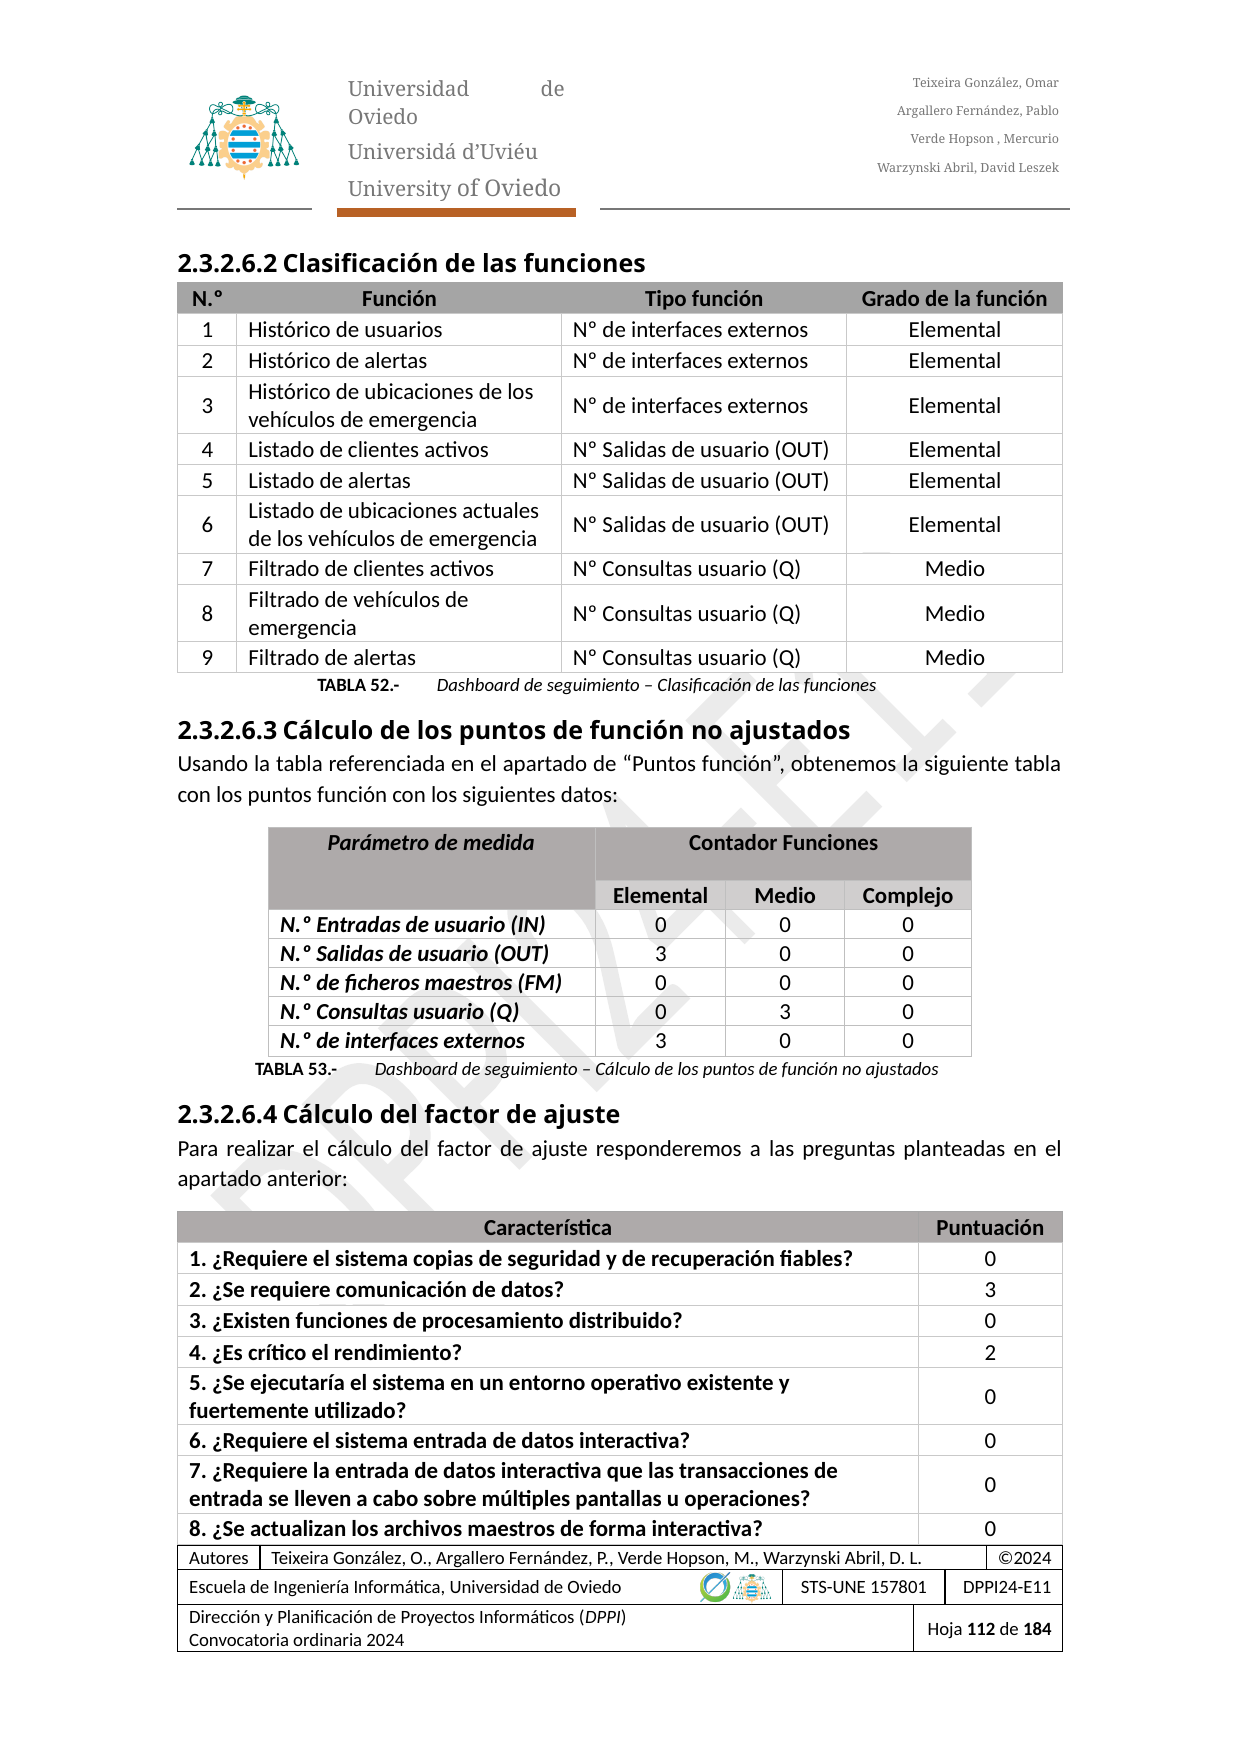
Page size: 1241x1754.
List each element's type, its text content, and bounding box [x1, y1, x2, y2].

text Dashboard de seguimiento – Cálculo de los puntos de función no ajustados [215, 1057, 1063, 1080]
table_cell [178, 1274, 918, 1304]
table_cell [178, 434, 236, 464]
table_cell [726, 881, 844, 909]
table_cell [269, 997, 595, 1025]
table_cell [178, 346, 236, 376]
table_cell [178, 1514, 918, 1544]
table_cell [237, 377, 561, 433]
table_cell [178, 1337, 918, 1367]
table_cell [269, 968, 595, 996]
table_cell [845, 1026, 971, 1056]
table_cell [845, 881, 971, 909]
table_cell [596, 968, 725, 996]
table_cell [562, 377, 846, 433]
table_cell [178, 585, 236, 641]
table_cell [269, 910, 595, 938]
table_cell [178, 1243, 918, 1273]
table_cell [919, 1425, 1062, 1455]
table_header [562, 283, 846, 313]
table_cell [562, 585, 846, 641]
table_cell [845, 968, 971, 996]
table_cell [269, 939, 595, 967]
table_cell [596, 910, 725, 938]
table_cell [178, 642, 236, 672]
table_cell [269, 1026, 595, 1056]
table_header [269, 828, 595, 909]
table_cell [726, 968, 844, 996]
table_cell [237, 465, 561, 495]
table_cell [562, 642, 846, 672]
text Usando la tabla referenciada en el apartado de “Puntos función”, obtenemos la siguiente tabla con los puntos función con los siguientes datos: [177, 749, 1063, 808]
text Para realizar el cálculo del factor de ajuste responderemos a las preguntas planteadas en el apartado anterior: [177, 1134, 1063, 1192]
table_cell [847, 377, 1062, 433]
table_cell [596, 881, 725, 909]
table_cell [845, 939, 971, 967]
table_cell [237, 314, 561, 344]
text Dashboard de seguimiento – Clasificación de las funciones [215, 673, 1063, 696]
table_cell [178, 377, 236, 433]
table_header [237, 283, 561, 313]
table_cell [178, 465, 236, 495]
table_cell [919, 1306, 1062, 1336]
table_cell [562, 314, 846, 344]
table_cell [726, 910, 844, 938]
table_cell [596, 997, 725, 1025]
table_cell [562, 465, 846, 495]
subtitle Clasificación de las funciones [177, 245, 1063, 279]
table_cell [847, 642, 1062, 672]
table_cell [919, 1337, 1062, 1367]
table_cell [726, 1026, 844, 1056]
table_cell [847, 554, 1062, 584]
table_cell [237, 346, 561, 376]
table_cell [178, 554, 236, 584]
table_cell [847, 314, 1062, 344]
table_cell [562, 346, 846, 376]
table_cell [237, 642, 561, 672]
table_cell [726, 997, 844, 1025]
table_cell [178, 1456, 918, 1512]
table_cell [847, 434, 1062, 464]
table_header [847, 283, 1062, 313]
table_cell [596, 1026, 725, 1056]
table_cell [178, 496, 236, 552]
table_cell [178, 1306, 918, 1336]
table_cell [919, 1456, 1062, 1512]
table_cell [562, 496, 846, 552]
subtitle Cálculo del factor de ajuste [177, 1097, 1063, 1131]
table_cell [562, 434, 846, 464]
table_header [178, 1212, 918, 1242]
picture [188, 94, 301, 182]
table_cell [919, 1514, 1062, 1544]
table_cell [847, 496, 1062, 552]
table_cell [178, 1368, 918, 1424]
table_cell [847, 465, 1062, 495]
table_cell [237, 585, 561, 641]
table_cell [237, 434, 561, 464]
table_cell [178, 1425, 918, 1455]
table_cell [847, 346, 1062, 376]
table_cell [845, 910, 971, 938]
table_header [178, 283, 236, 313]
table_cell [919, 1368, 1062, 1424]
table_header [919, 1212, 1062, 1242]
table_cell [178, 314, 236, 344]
picture [698, 1570, 772, 1605]
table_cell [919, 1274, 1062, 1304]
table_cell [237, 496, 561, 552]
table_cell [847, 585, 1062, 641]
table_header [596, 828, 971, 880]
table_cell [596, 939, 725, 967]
subtitle Cálculo de los puntos de función no ajustados [177, 713, 1063, 747]
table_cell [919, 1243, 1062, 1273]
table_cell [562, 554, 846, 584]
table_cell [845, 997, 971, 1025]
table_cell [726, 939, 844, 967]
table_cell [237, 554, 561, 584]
